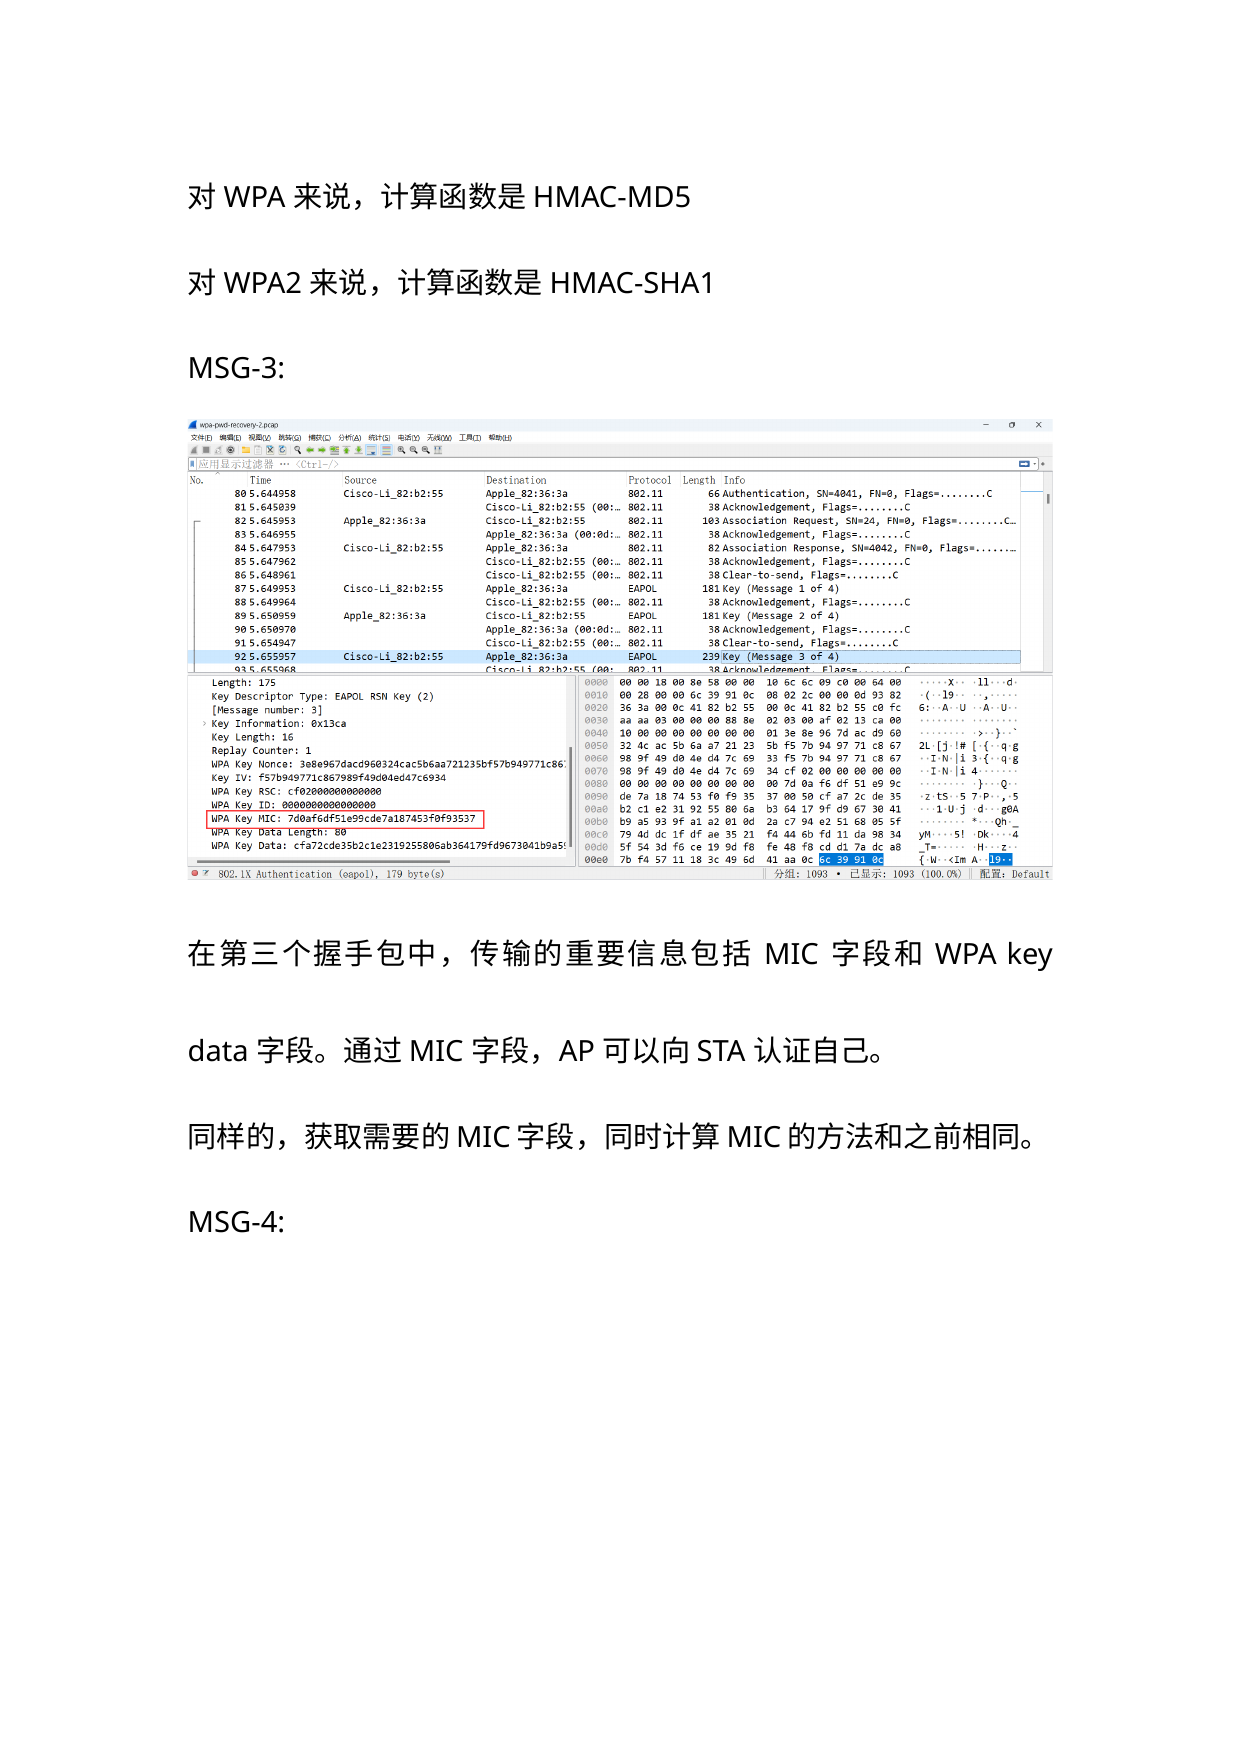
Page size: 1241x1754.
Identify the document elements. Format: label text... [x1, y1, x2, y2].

text MSG-4: [187, 1189, 1053, 1254]
text 在第三个握手包中，传输的重要信息包括 MIC 字段和 WPA key data 字段。通过 MIC 字段，AP 可以向 STA 认证自己。 [187, 919, 1053, 1082]
text 同样的，获取需要的MIC字段，同时计算MIC的方法和之前相同。 [187, 1103, 1053, 1168]
text 对 WPA2 来说，计算函数是 HMAC-SHA1 [187, 248, 1053, 313]
picture [187, 419, 1053, 880]
text MSG-3: [187, 334, 1053, 399]
text 对 WPA 来说，计算函数是 HMAC-MD5 [187, 162, 1053, 227]
